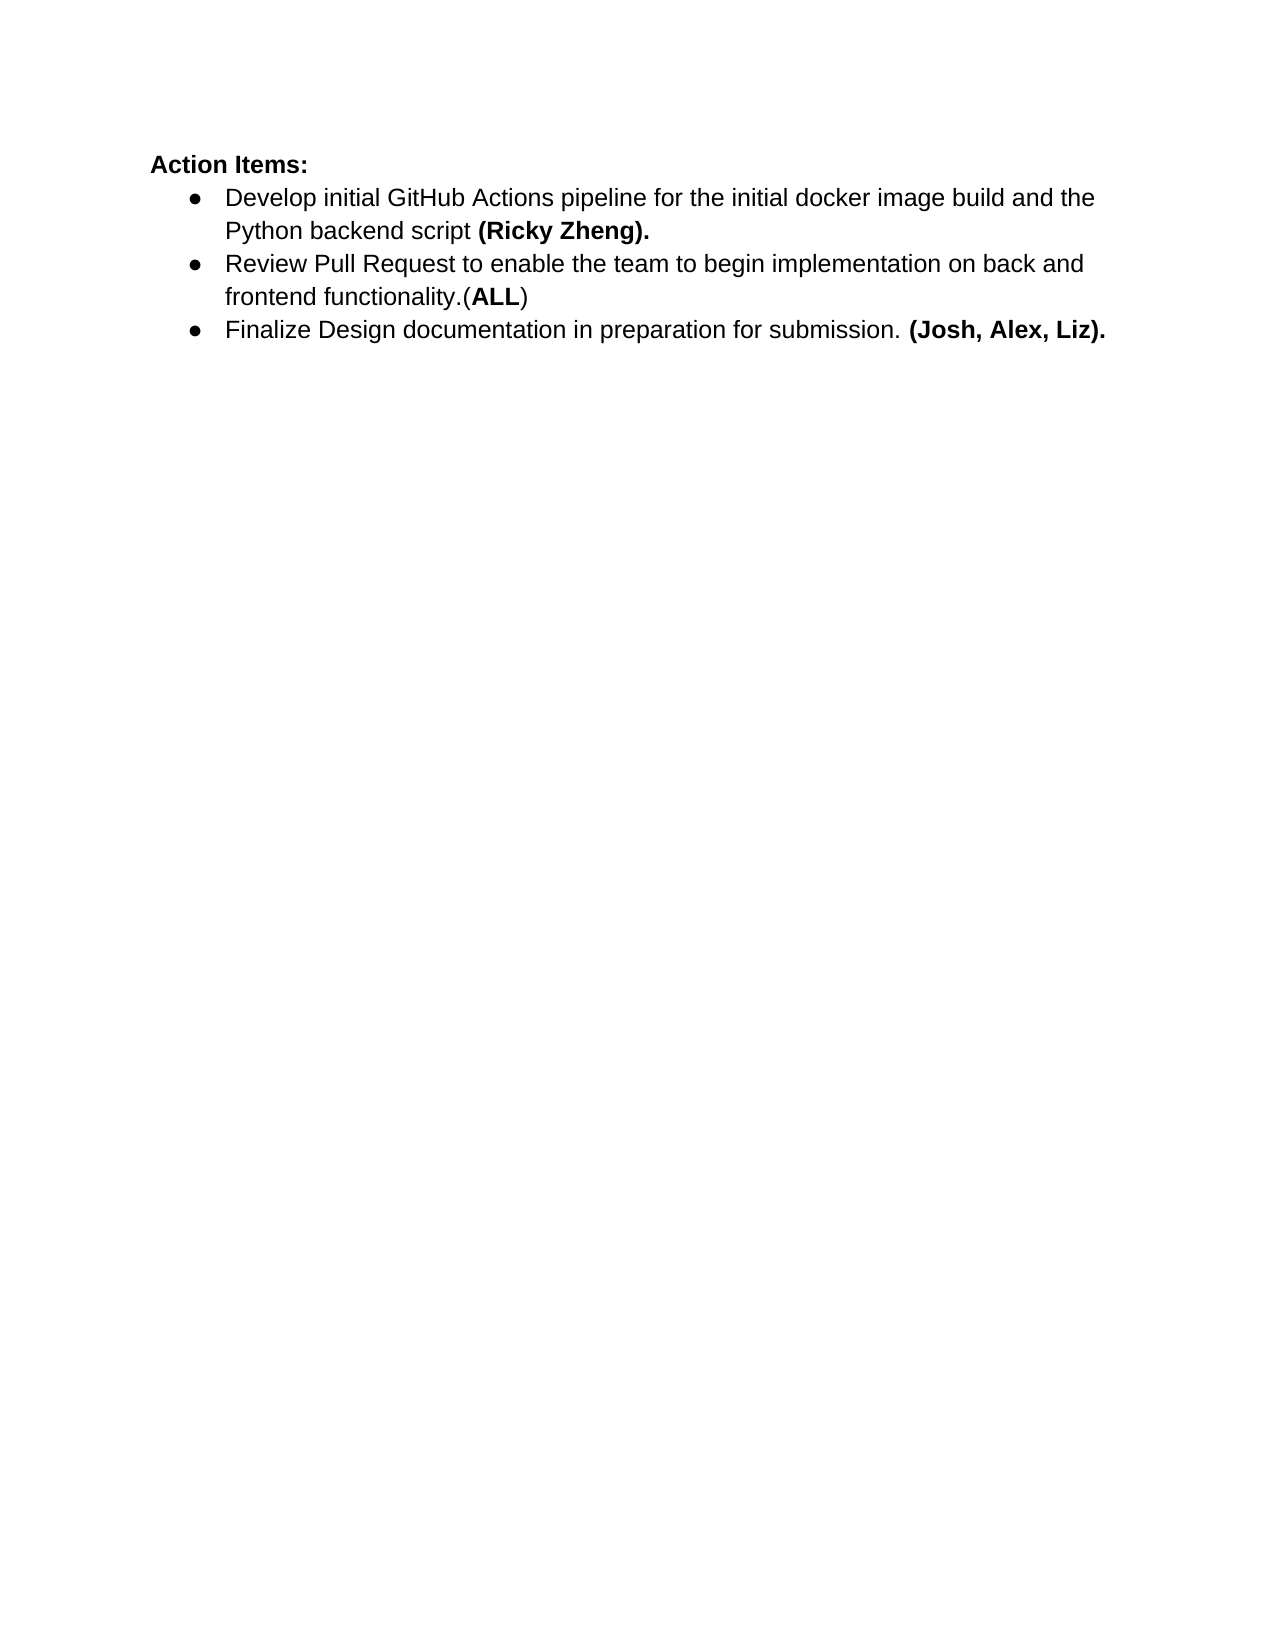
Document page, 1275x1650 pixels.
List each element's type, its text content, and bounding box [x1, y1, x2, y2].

list Review Pull Request to enable the team to begin implementation on back and frontend functionality.(ALL) [187, 249, 1125, 311]
text Action Items: [150, 150, 1125, 179]
list Finalize Design documentation in preparation for submission. (Josh, Alex, Liz). [187, 315, 1125, 344]
list Develop initial GitHub Actions pipeline for the initial docker image build and the Python backend script (Ricky Zheng). [187, 183, 1125, 245]
